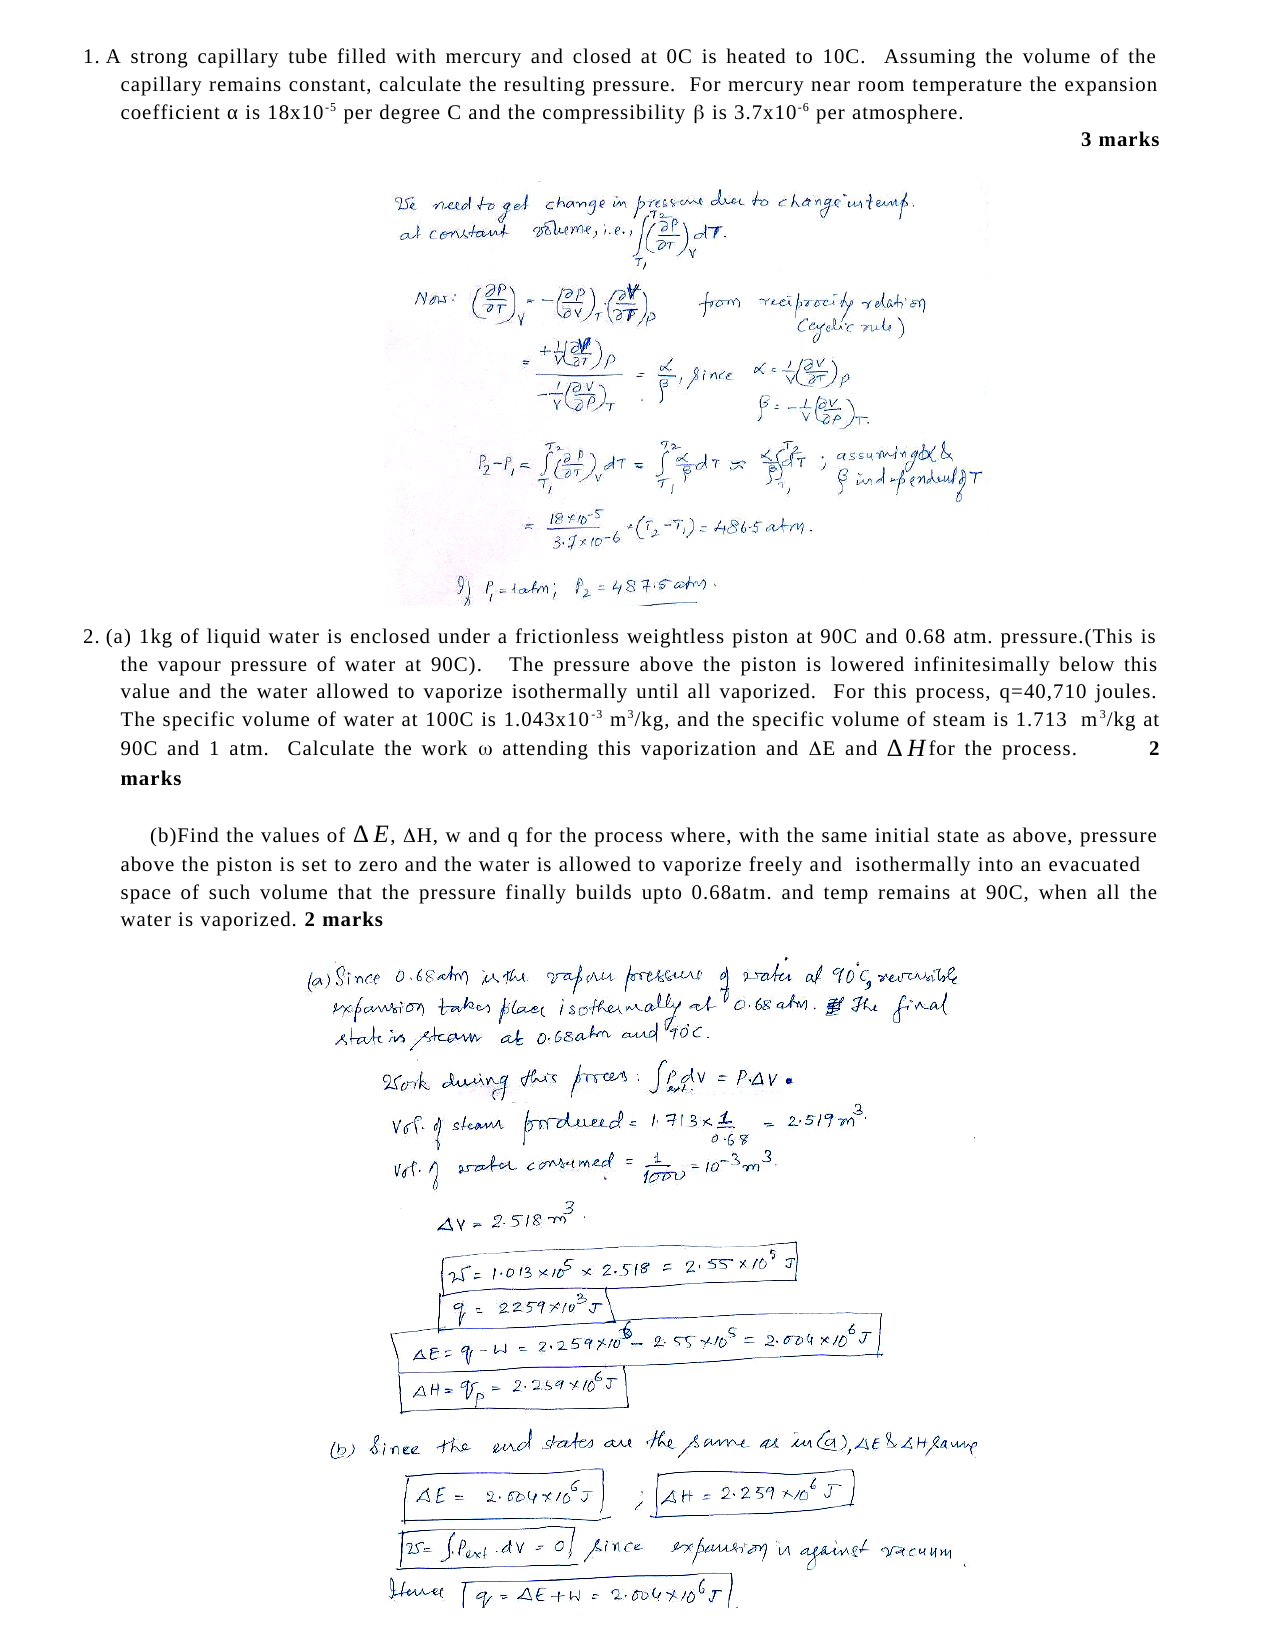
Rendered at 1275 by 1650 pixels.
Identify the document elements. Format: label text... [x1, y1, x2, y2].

list (a) 1kg of liquid water is enclosed under a frictionless weightless piston at 90C and 0.68 atm. pressure.(This is the vapour pressure of water at 90C). The pressure above the piston is lowered infinitesimally below this value and the water allowed to vaporize isothermally until all vaporized. For this process, q=40,710 joules. The specific volume of water at 100C is 1.043x10-3 m3/kg, and the specific volume of steam is 1.713 m3/kg at 90C and 1 atm. Calculate the work attending this vaporization and E and for the process. 2 marks [83, 624, 1159, 790]
list (b)Find the values of , H, w and q for the process where, with the same initial state as above, pressure above the piston is set to zero and the water is allowed to vaporize freely and isothermally into an evacuated [120, 821, 1159, 876]
list A strong capillary tube filled with mercury and closed at 0C is heated to 10C. Assuming the volume of the capillary remains constant, calculate the resulting pressure. For mercury near room temperature the expansion coefficient α is 18x10-5 per degree C and the compressibility is 3.7x10-6 per atmosphere. [83, 44, 1159, 124]
list 3 marks [120, 127, 1159, 151]
list space of such volume that the pressure finally builds upto 0.68atm. and temp remains at 90C, when all the water is vaporized. 2 marks [120, 879, 1159, 931]
